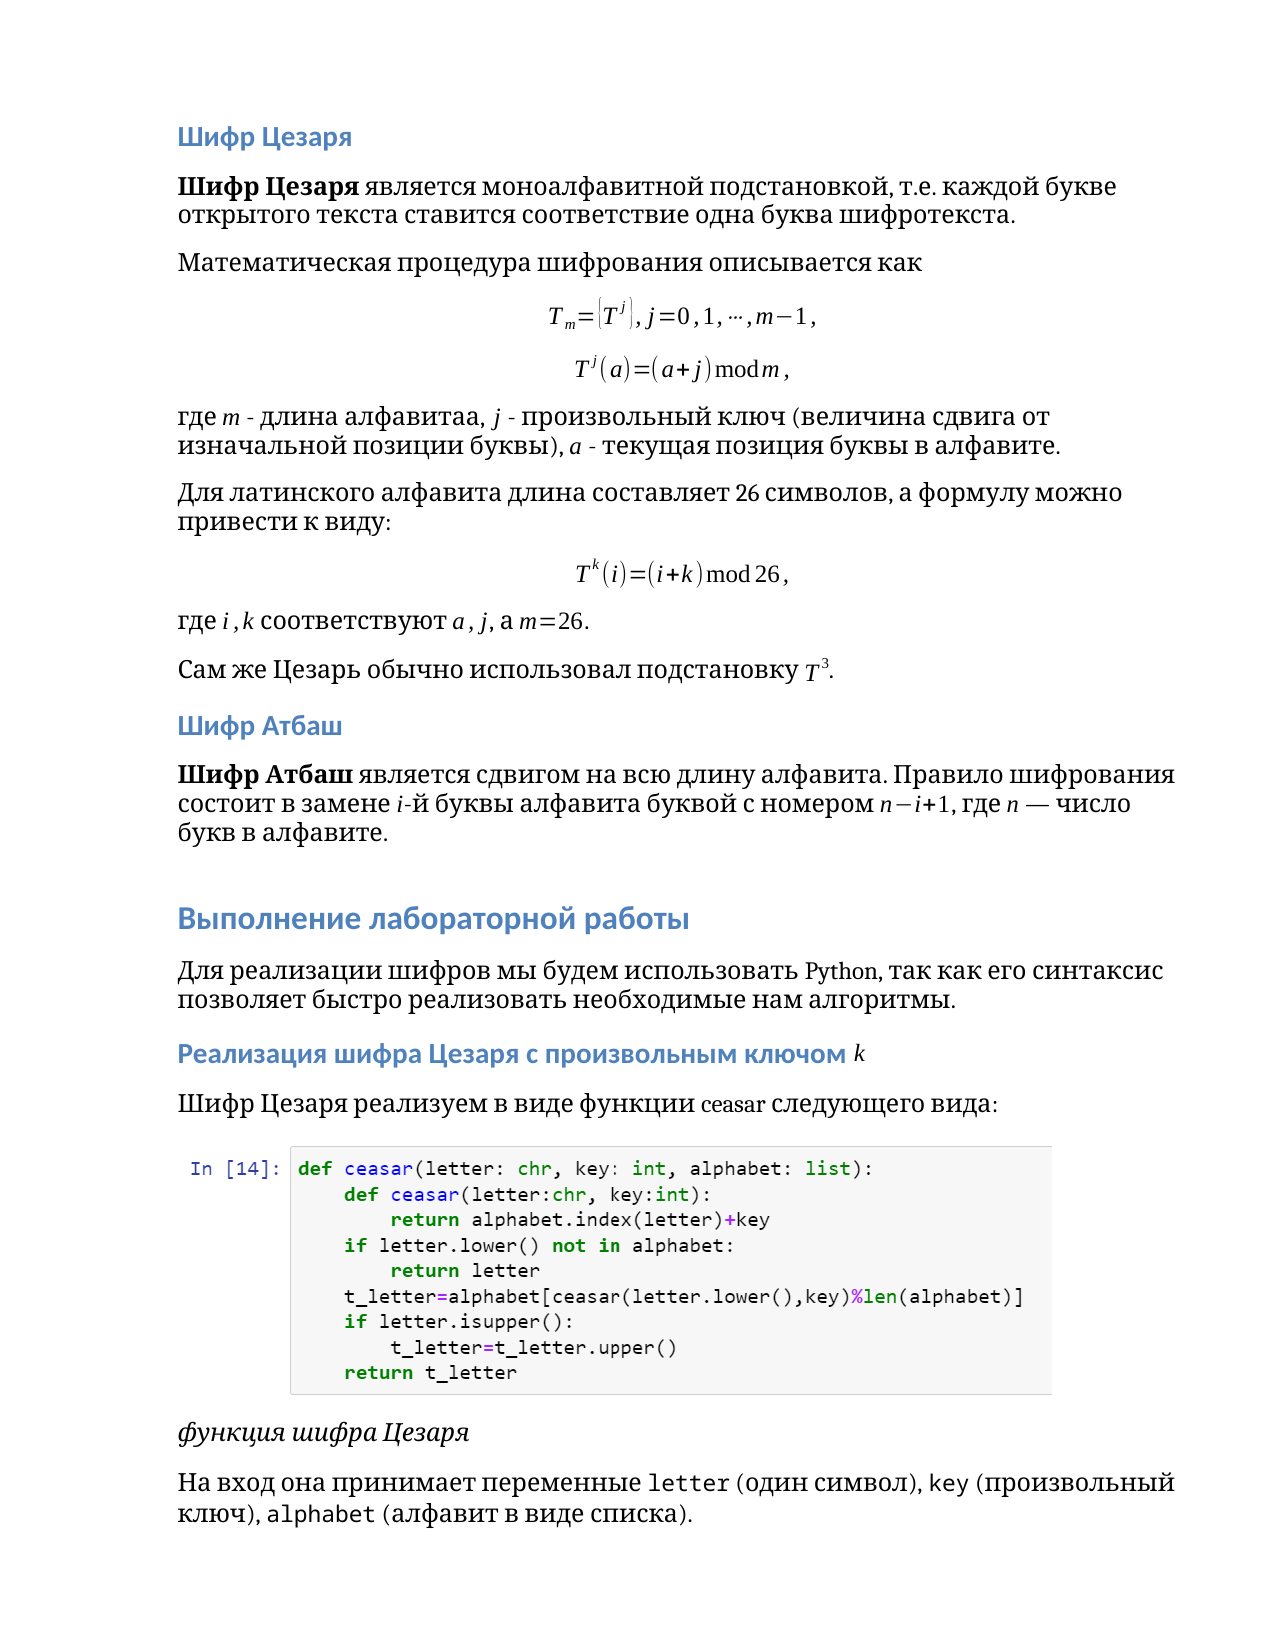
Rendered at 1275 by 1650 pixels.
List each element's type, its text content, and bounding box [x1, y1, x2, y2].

text где соответствуют , а . [177, 607, 1186, 636]
text функция шифра Цезаря [177, 1419, 1186, 1448]
text Шифр Цезаря является моноалфавитной подстановкой, т.е. каждой букве открытого текста ставится соответствие одна буква шифротекста. [177, 172, 1186, 230]
text Сам же Цезарь обычно использовал подстановку . [177, 655, 1186, 686]
text Для латинского алфавита длина составляет 26 символов, а формулу можно привести к виду: [177, 479, 1186, 537]
text Математическая процедура шифрования описывается как [177, 249, 1186, 277]
text На вход она принимает переменные letter (один символ), key (произвольный ключ), alphabet (алфавит в виде списка). [177, 1466, 1186, 1529]
subtitle Выполнение лабораторной работы [177, 897, 1186, 938]
subtitle Шифр Атбаш [177, 707, 1186, 742]
subtitle Шифр Цезаря [177, 118, 1186, 154]
text Шифр Атбаш является сдвигом на всю длину алфавита. Правило шифрования состоит в замене -й буквы алфавита буквой с номером , где — число букв в алфавите. [177, 761, 1186, 847]
text где - длина алфавитаа, - произвольный ключ (величина сдвига от изначальной позиции буквы), - текущая позиция буквы в алфавите. [177, 403, 1186, 461]
subtitle Реализация шифра Цезаря c произвольным ключом [177, 1035, 1186, 1071]
picture [177, 1137, 1053, 1399]
text Для реализации шифров мы будем использовать Python, так как его синтаксис позволяет быстро реализовать необходимые нам алгоритмы. [177, 957, 1186, 1014]
text Шифр Цезаря реализуем в виде функции ceasar следующего вида: [177, 1089, 1186, 1118]
